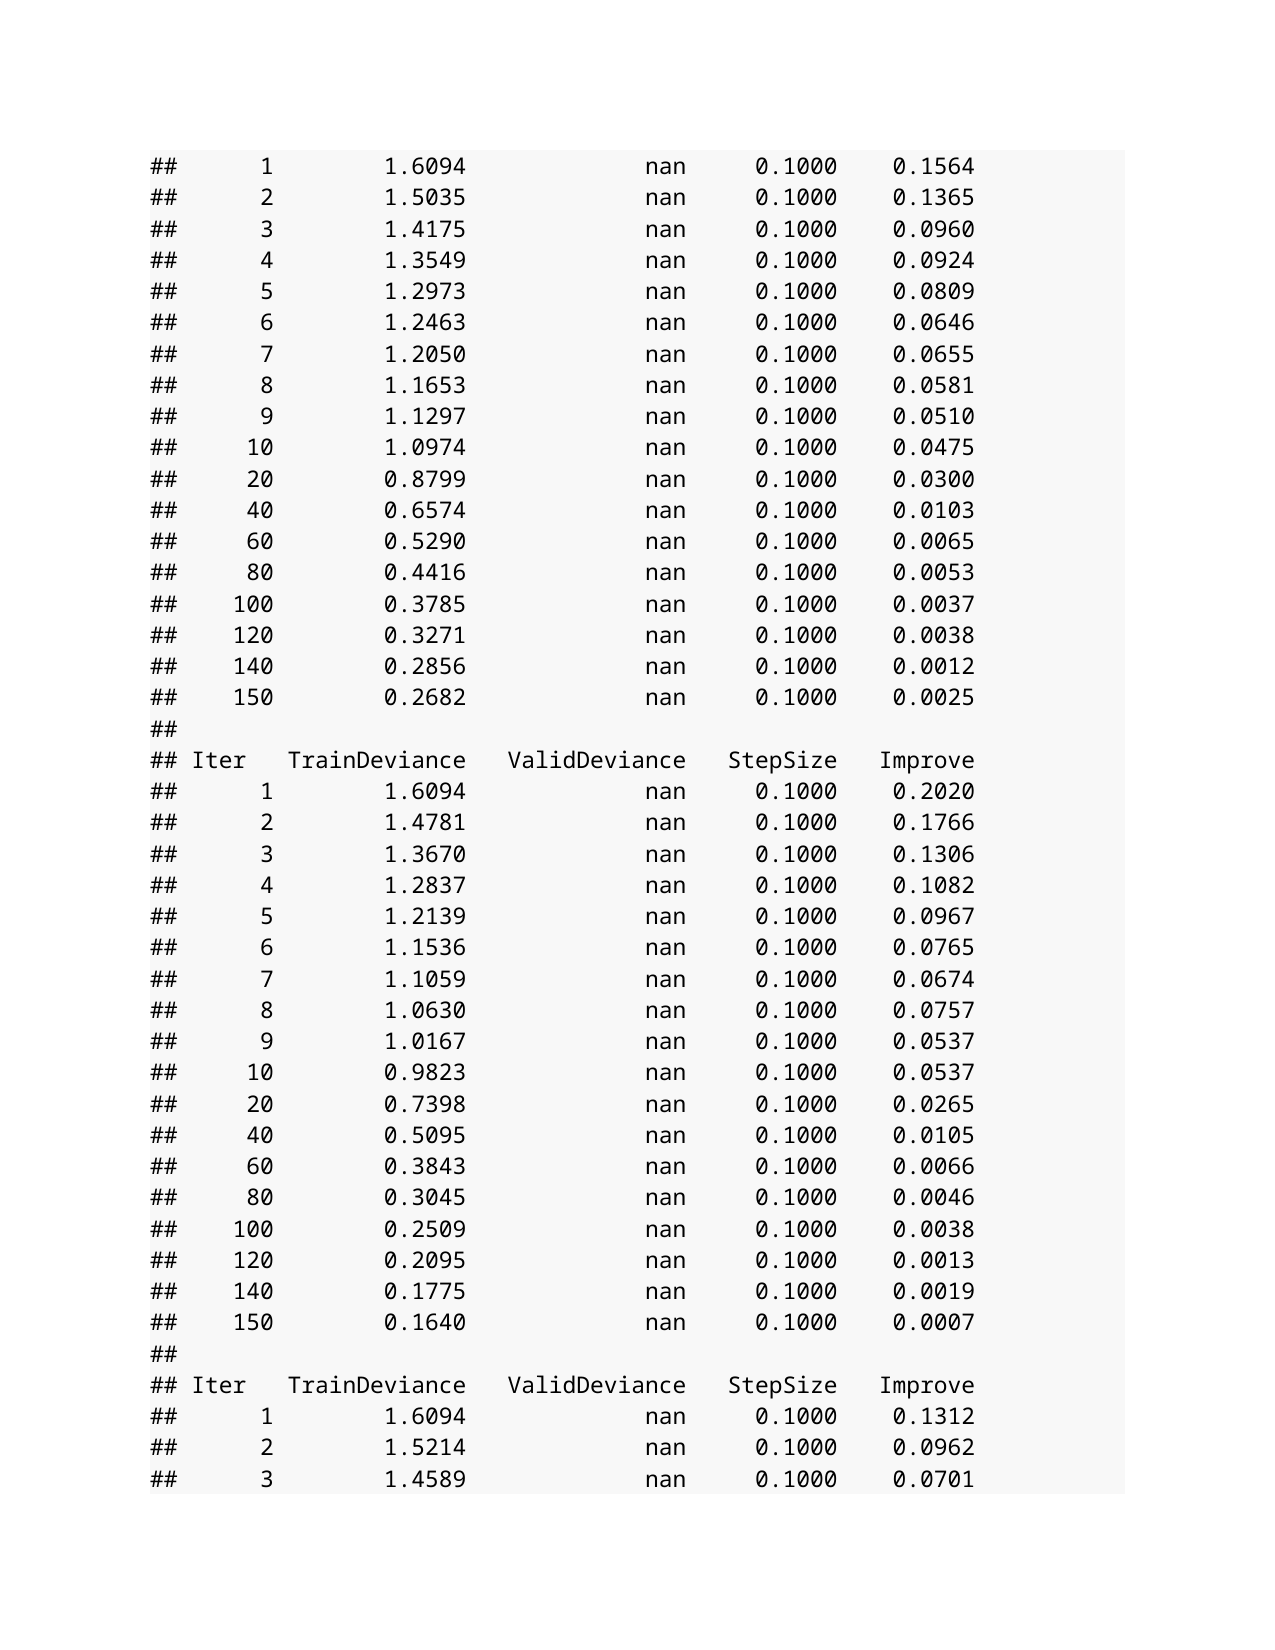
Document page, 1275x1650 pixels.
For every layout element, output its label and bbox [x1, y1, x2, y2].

text [150, 150, 1125, 1494]
